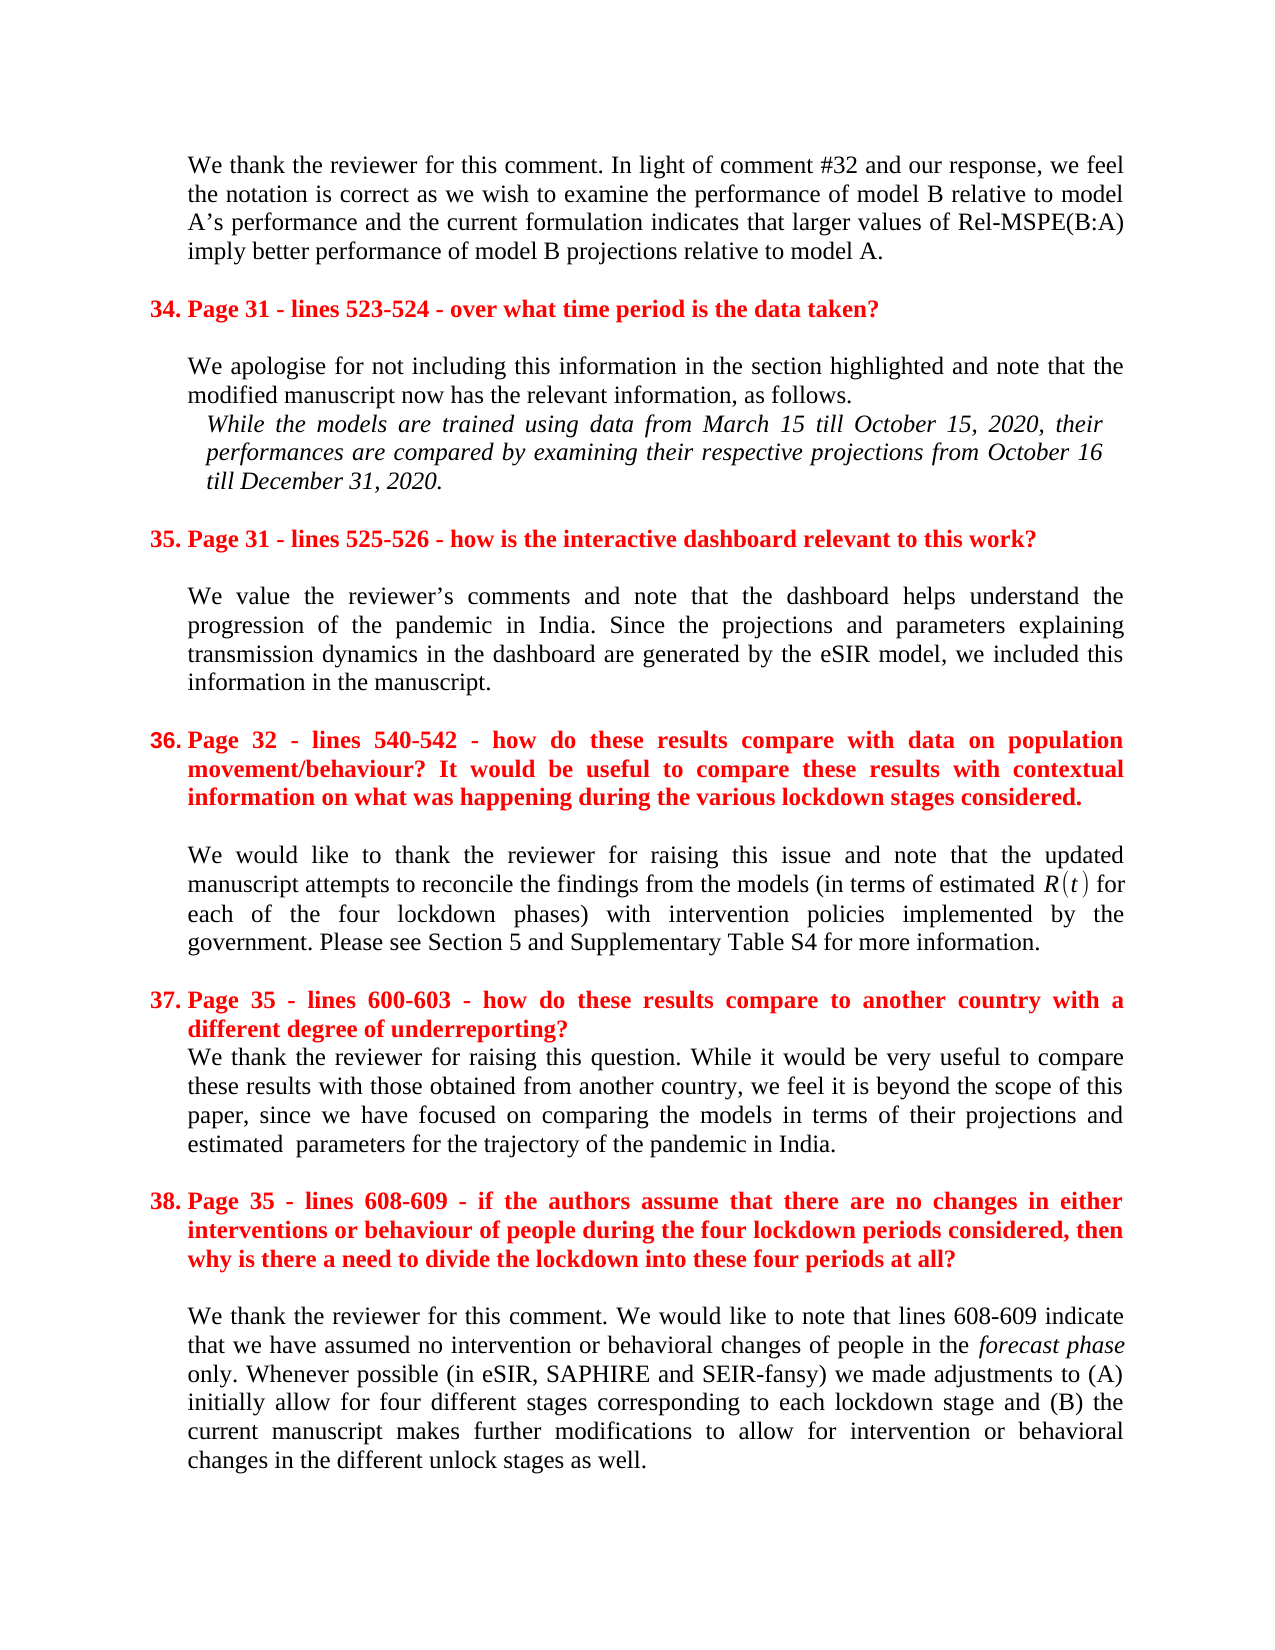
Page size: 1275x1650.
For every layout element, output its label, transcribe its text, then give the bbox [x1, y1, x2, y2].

text We would like to thank the reviewer for raising this issue and note that the updated manuscript attempts to reconcile the findings from the models (in terms of estimated for each of the four lockdown phases) with intervention policies implemented by the government. Please see Section 5 and Supplementary Table S4 for more information. [187, 840, 1125, 956]
text We apologise for not including this information in the section highlighted and note that the modified manuscript now has the relevant information, as follows. [187, 351, 1125, 409]
text We thank the reviewer for this comment. In light of comment #32 and our response, we feel the notation is correct as we wish to examine the performance of model B relative to model A’s performance and the current formulation indicates that larger values of Rel-MSPE(B:A) imply better performance of model B projections relative to model A. [187, 150, 1125, 265]
list Page 35 - lines 600-603 - how do these results compare to another country with a different degree of underreporting? [150, 985, 1125, 1042]
text We thank the reviewer for raising this question. While it would be very useful to compare these results with those obtained from another country, we feel it is beyond the scope of this paper, since we have focused on comparing the models in terms of their projections and estimated parameters for the trajectory of the pandemic in India. [187, 1042, 1125, 1157]
list Page 31 - lines 525-526 - how is the interactive dashboard relevant to this work? [150, 524, 1125, 552]
text We thank the reviewer for this comment. We would like to note that lines 608-609 indicate that we have assumed no intervention or behavioral changes of people in the forecast phase only. Whenever possible (in eSIR, SAPHIRE and SEIR-fansy) we made adjustments to (A) initially allow for four different stages corresponding to each lockdown stage and (B) the current manuscript makes further modifications to allow for intervention or behavioral changes in the different unlock stages as well. [187, 1301, 1125, 1474]
list Page 31 - lines 523-524 - over what time period is the data taken? [150, 294, 1125, 322]
list Page 35 - lines 608-609 - if the authors assume that there are no changes in either interventions or behaviour of people during the four lockdown periods considered, then why is there a need to divide the lockdown into these four periods at all? [150, 1186, 1125, 1272]
text We value the reviewer’s comments and note that the dashboard helps understand the progression of the pandemic in India. Since the projections and parameters explaining transmission dynamics in the dashboard are generated by the eSIR model, we included this information in the manuscript. [187, 581, 1125, 696]
list Page 32 - lines 540-542 - how do these results compare with data on population movement/behaviour? It would be useful to compare these results with contextual information on what was happening during the various lockdown stages considered. [150, 725, 1125, 811]
text While the models are trained using data from March 15 till October 15, 2020, their performances are compared by examining their respective projections from October 16 till December 31, 2020. [206, 409, 1106, 495]
